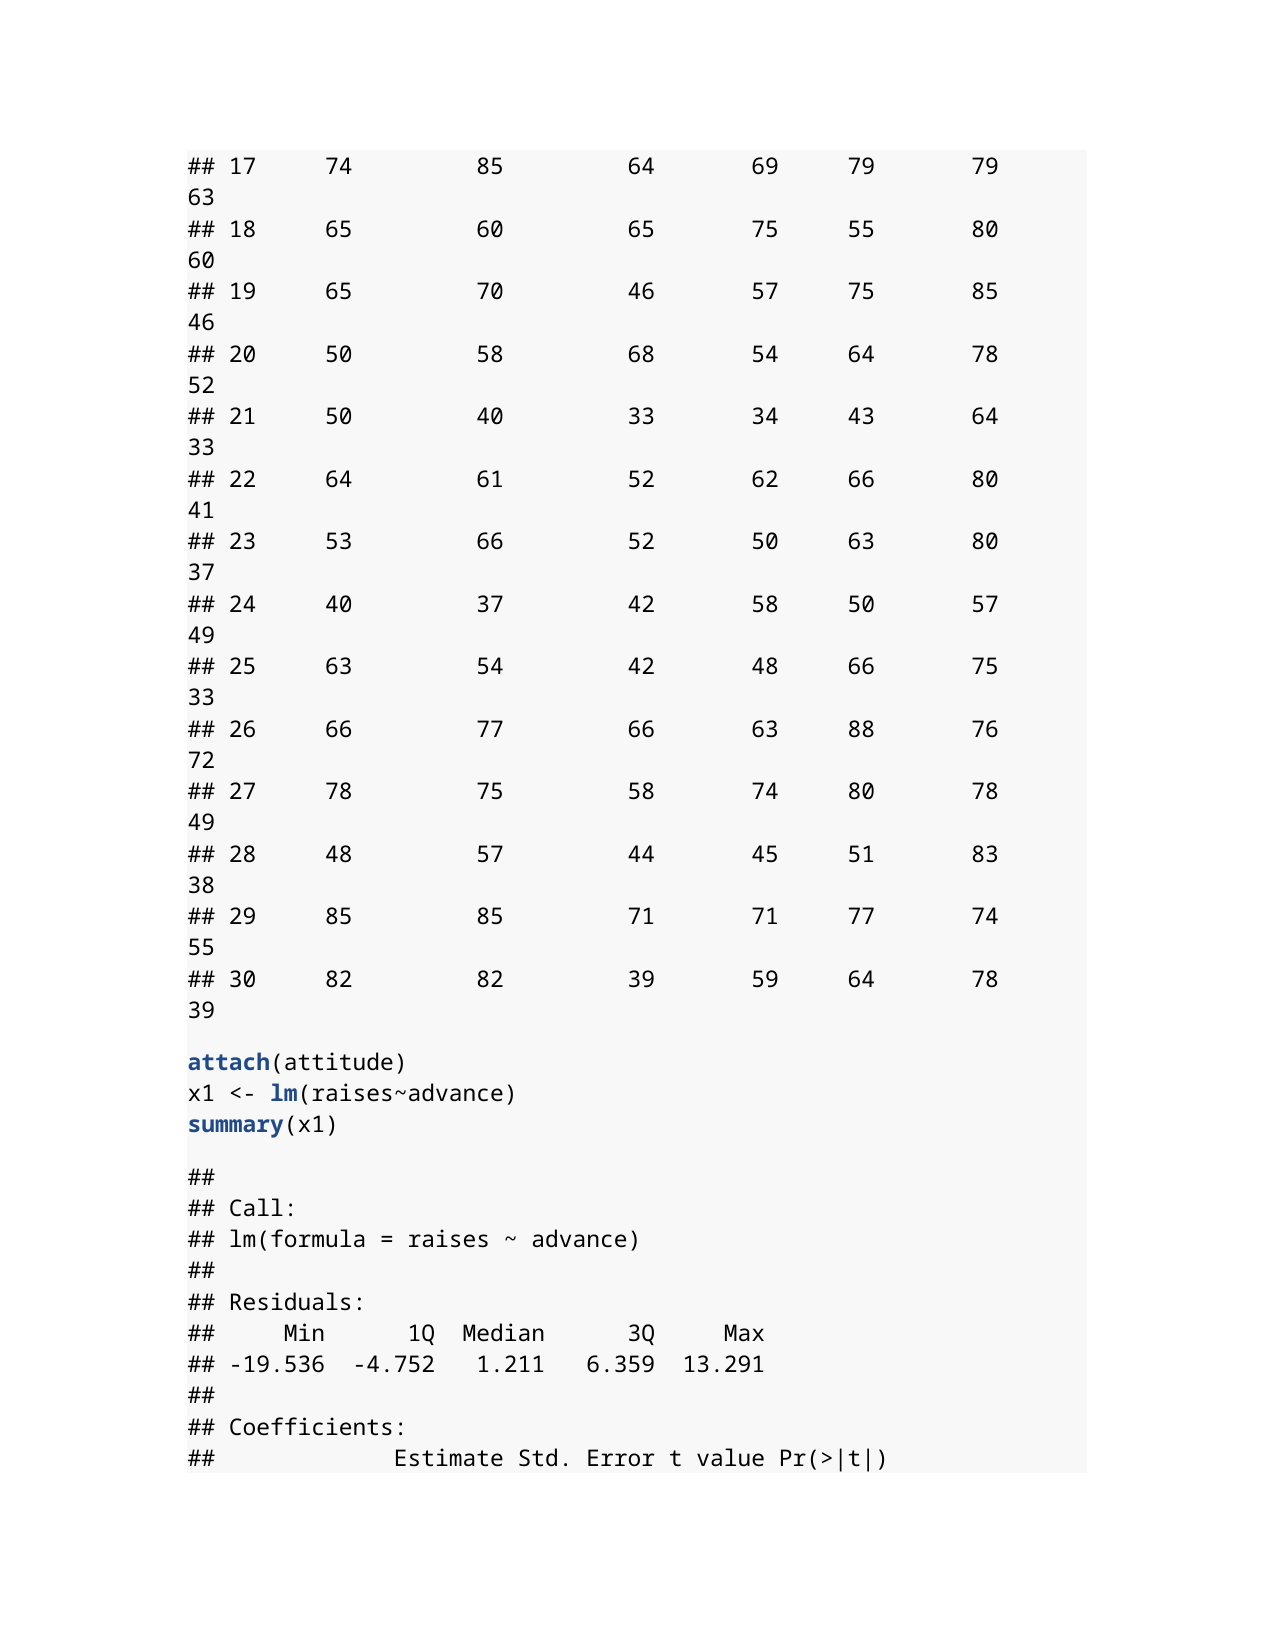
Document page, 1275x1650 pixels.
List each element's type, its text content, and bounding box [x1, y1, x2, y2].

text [187, 1160, 1087, 1473]
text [187, 150, 1087, 1025]
text attach(attitude) x1 <- lm(raises~advance) summary(x1) [339, 1046, 1087, 1139]
